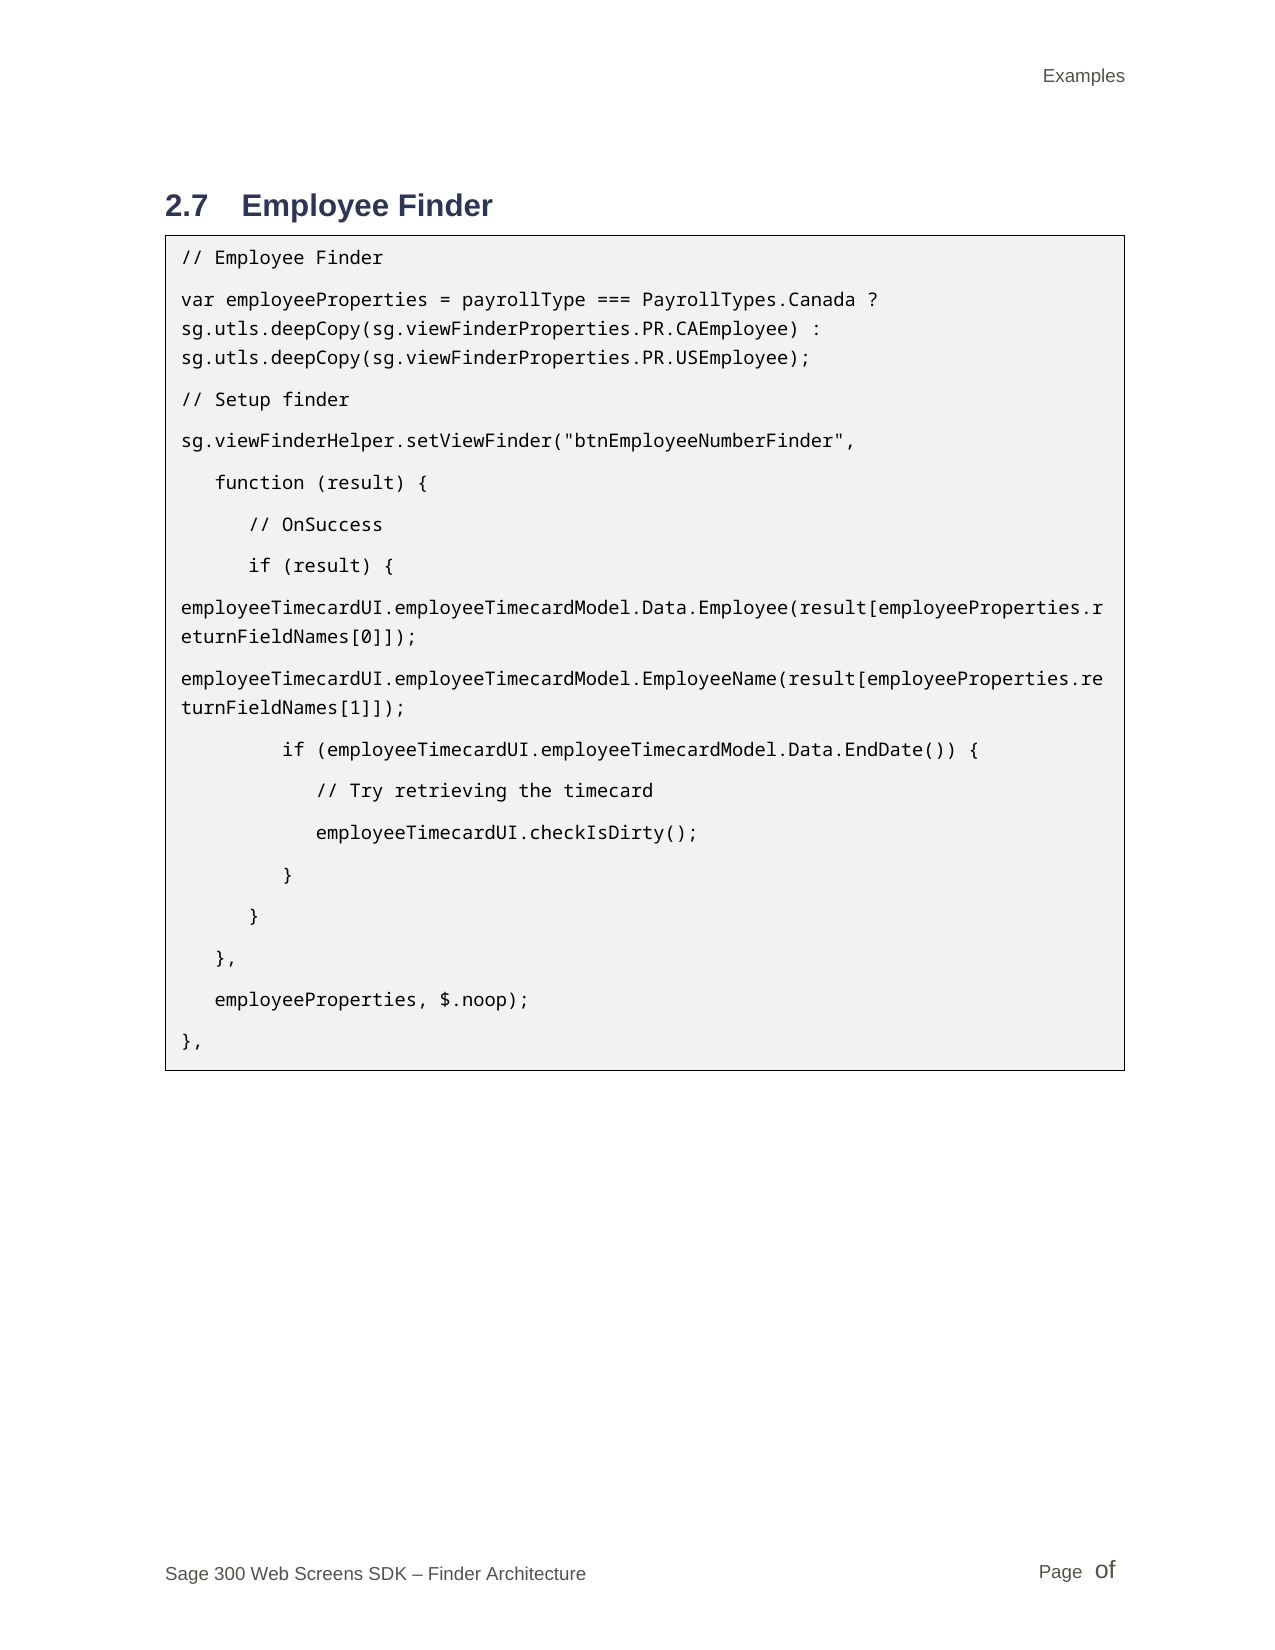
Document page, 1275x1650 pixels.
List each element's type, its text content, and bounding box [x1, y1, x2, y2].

subtitle Employee Finder [165, 187, 1125, 222]
table_header // Employee Finder var employeeProperties = payrollType === PayrollTypes.Canada ? sg.utls.deepCopy(sg.viewFinderProperties.PR.CAEmployee) : sg.utls.deepCopy(sg.viewFinderProperties.PR.USEmployee); // Setup finder sg.viewFinderHelper.setViewFinder("btnEmployeeNumberFinder", function (result) { // OnSuccess if (result) { employeeTimecardUI.employeeTimecardModel.Data.Employee(result[employeeProperties.returnFieldNames[0]]); employeeTimecardUI.employeeTimecardModel.EmployeeName(result[employeeProperties.returnFieldNames[1]]); if (employeeTimecardUI.employeeTimecardModel.Data.EndDate()) { // Try retrieving the timecard employeeTimecardUI.checkIsDirty(); } } }, employeeProperties, $.noop); }, [166, 236, 1124, 1070]
